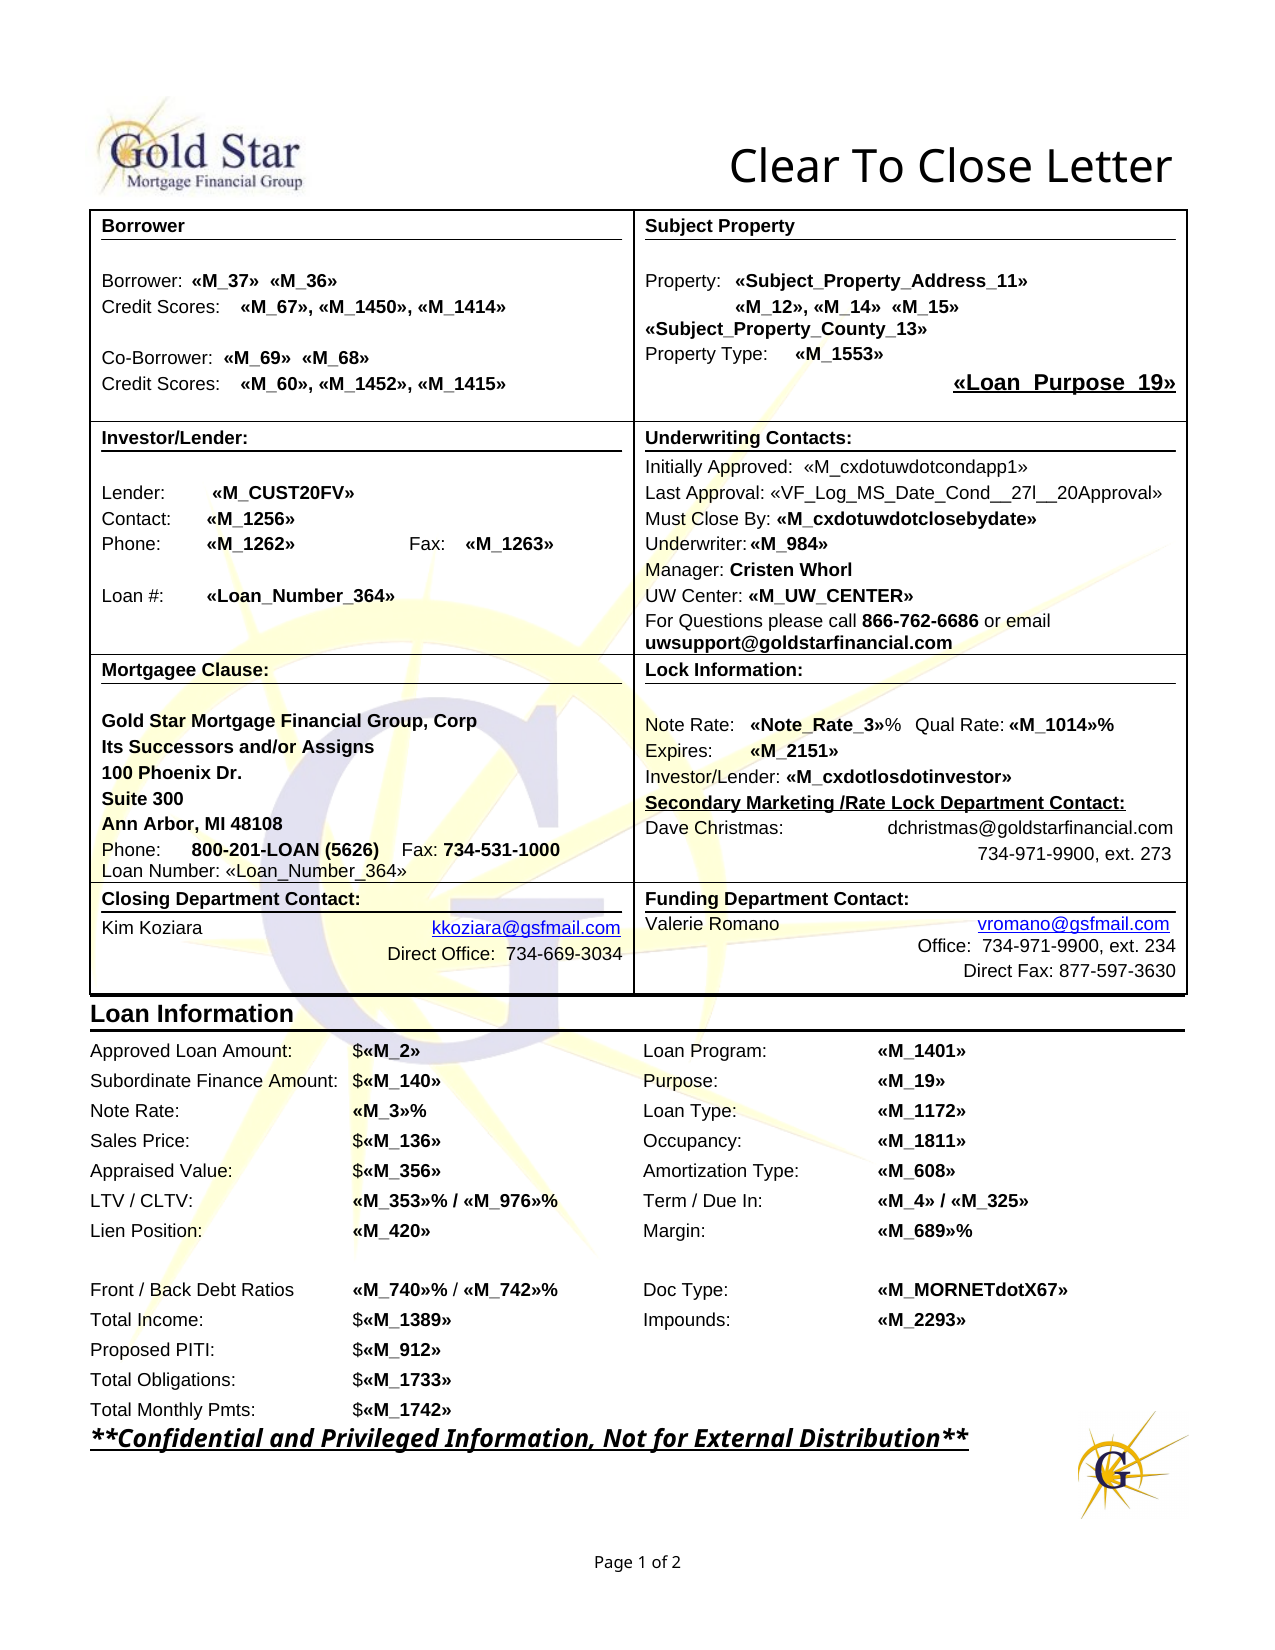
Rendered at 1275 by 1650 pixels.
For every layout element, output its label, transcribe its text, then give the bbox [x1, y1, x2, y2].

table_cell Mortgagee Clause: Gold Star Mortgage Financial Group, Corp Its Successors and/or Assigns 100 Phoenix Dr. Suite 300 Ann Arbor, MI 48108 Phone: 800-201-LOAN (5626) Fax: 734-531-1000 Loan Number: «Loan_Number_364» [91, 655, 633, 882]
text **Confidential and Privileged Information, Not for External Distribution** [90, 1420, 1062, 1454]
table_cell Closing Department Contact: Kim Koziara kkoziara@gsfmail.com Direct Office: 734-669-3034 [91, 883, 633, 993]
text Appraised Value: $«M_356» Amortization Type: «M_608» [90, 1159, 1185, 1181]
text Loan Information [90, 997, 1185, 1029]
text LTV / CLTV: «M_353»% / «M_976»% Term / Due In: «M_4» / «M_325» [90, 1189, 1185, 1211]
text Note Rate: «M_3»% Loan Type: «M_1172» [90, 1100, 1185, 1121]
table_cell Lock Information: Note Rate: «Note_Rate_3»% Qual Rate: «M_1014»% Expires: «M_2151» Investor/Lender: «M_cxdotlosdotinvestor» Secondary Marketing /Rate Lock Department Contact: Dave Christmas: dchristmas@goldstarfinancial.com 734-971-9900, ext. 273 [635, 655, 1186, 882]
text Sales Price: $«M_136» Occupancy: «M_1811» [90, 1130, 1185, 1151]
text Total Monthly Pmts: $«M_1742» [90, 1399, 1185, 1420]
table_cell Investor/Lender: Lender: «M_CUST20FV» Contact: «M_1256» Phone: «M_1262» Fax: «M_1263» Loan #: «Loan_Number_364» [91, 422, 633, 653]
table_header Subject Property Property: «Subject_Property_Address_11» «M_12», «M_14» «M_15» «Subject_Property_County_13» Property Type: «M_1553» «Loan_Purpose_19» [635, 211, 1186, 421]
text Subordinate Finance Amount: $«M_140» Purpose: «M_19» [90, 1070, 1185, 1091]
picture [1078, 1411, 1189, 1519]
picture [85, 96, 312, 198]
table_cell Underwriting Contacts: Initially Approved: «M_cxdotuwdotcondapp1» Last Approval: «VF_Log_MS_Date_Cond__27l__20Approval» Must Close By: «M_cxdotuwdotclosebydate» Underwriter: «M_984» Manager: Cristen Whorl UW Center: «M_UW_CENTER» For Questions please call 866-762-6686 or email uwsupport@goldstarfinancial.com [635, 422, 1186, 653]
table_header Borrower Borrower: «M_37» «M_36» Credit Scores: «M_67», «M_1450», «M_1414» Co-Borrower: «M_69» «M_68» Credit Scores: «M_60», «M_1452», «M_1415» [91, 211, 633, 421]
text Lien Position: «M_420» Margin: «M_689»% [90, 1219, 1185, 1241]
table_cell Funding Department Contact: Valerie Romano vromano@gsfmail.com Office: 734-971-9900, ext. 234 Direct Fax: 877-597-3630 [635, 883, 1186, 993]
text Total Obligations: $«M_1733» [90, 1369, 1185, 1390]
text Approved Loan Amount: $«M_2» Loan Program: «M_1401» [90, 1040, 1185, 1062]
text Proposed PITI: $«M_912» [90, 1339, 1185, 1361]
text Front / Back Debt Ratios «M_740»% / «M_742»% Doc Type: «M_MORNETdotX67» [90, 1279, 1185, 1301]
text Total Income: $«M_1389» Impounds: «M_2293» [90, 1309, 1185, 1331]
